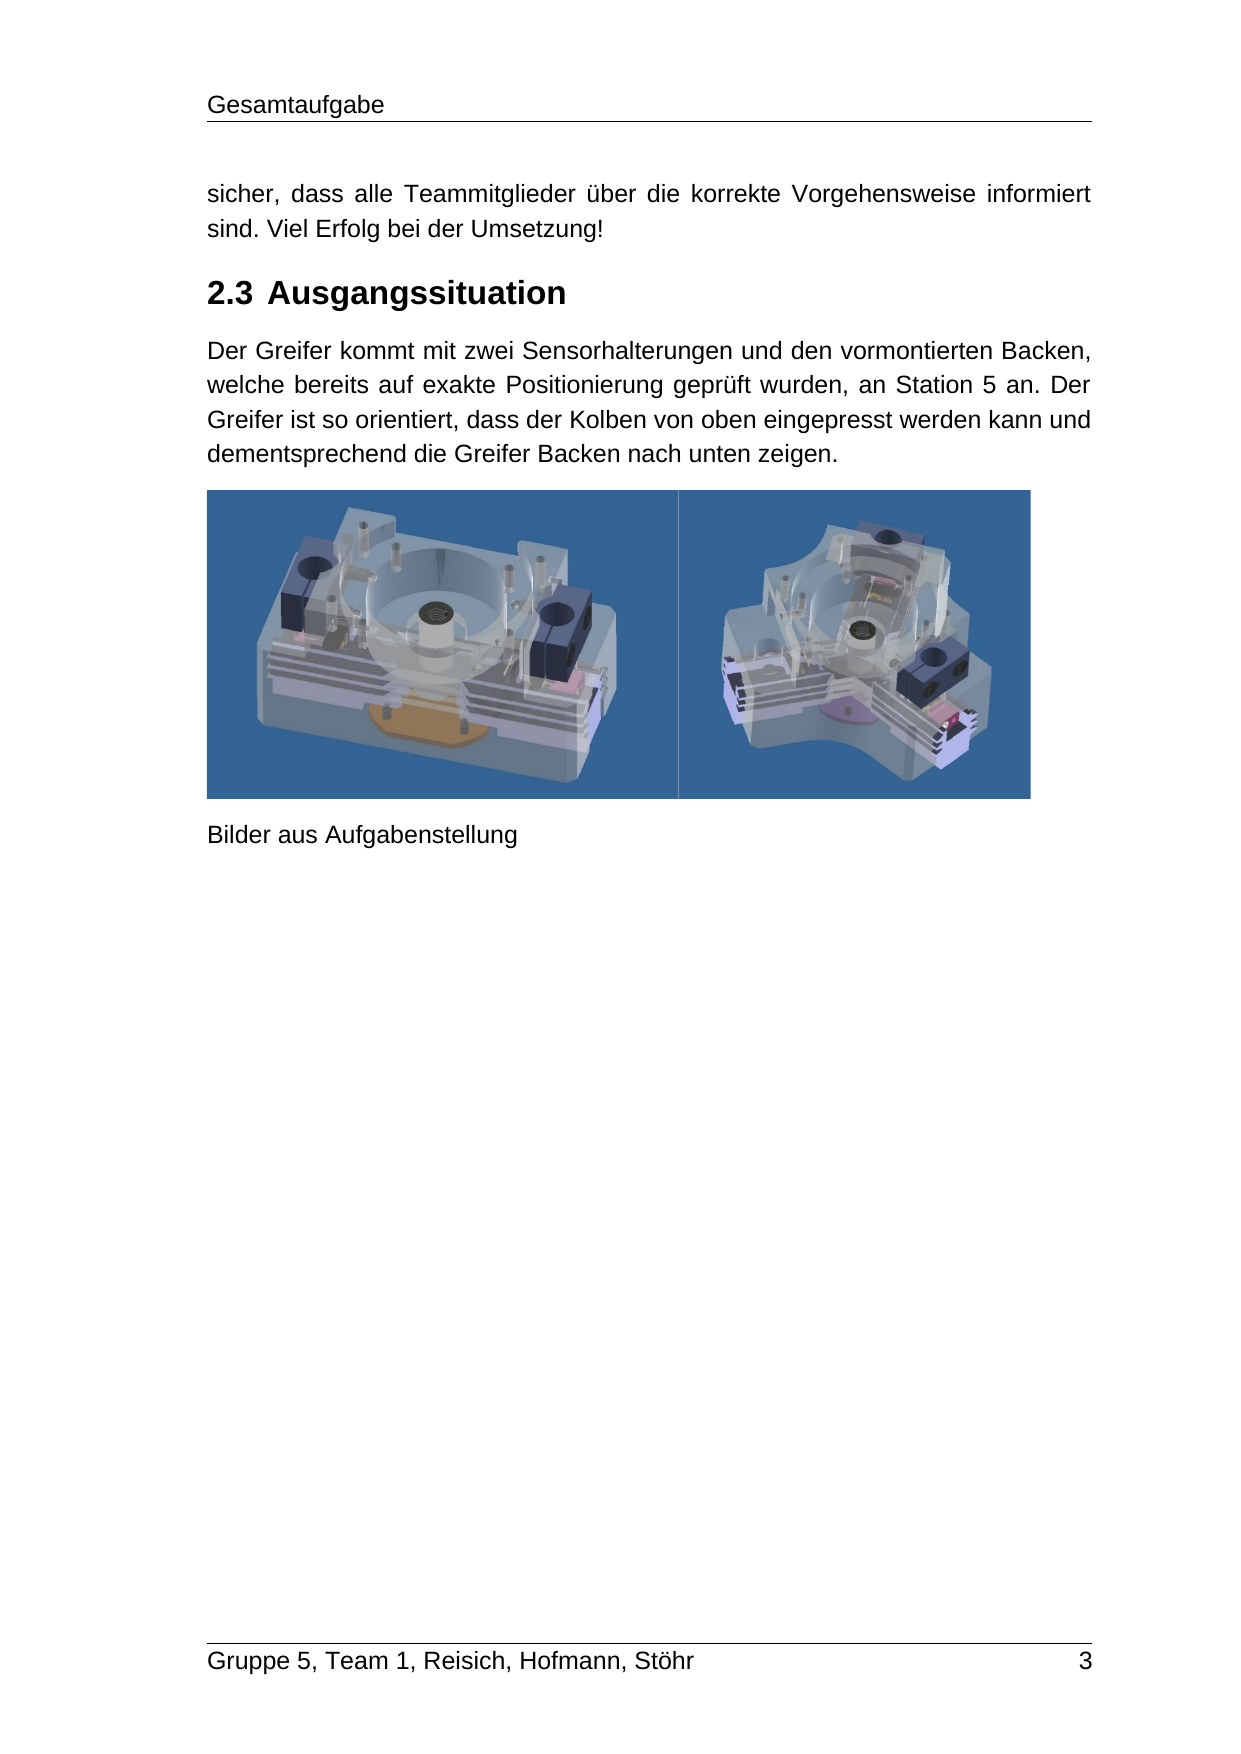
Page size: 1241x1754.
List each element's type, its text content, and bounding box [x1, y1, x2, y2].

text Der Greifer kommt mit zwei Sensorhalterungen und den vormontierten Backen, welche bereits auf exakte Positionierung geprüft wurden, an Station 5 an. Der Greifer ist so orientiert, dass der Kolben von oben eingepresst werden kann und dementsprechend die Greifer Backen nach unten zeigen. [207, 336, 1092, 468]
text Bilder aus Aufgabenstellung [207, 821, 1092, 849]
subtitle Ausgangssituation [207, 273, 1092, 312]
picture [206, 490, 1031, 799]
